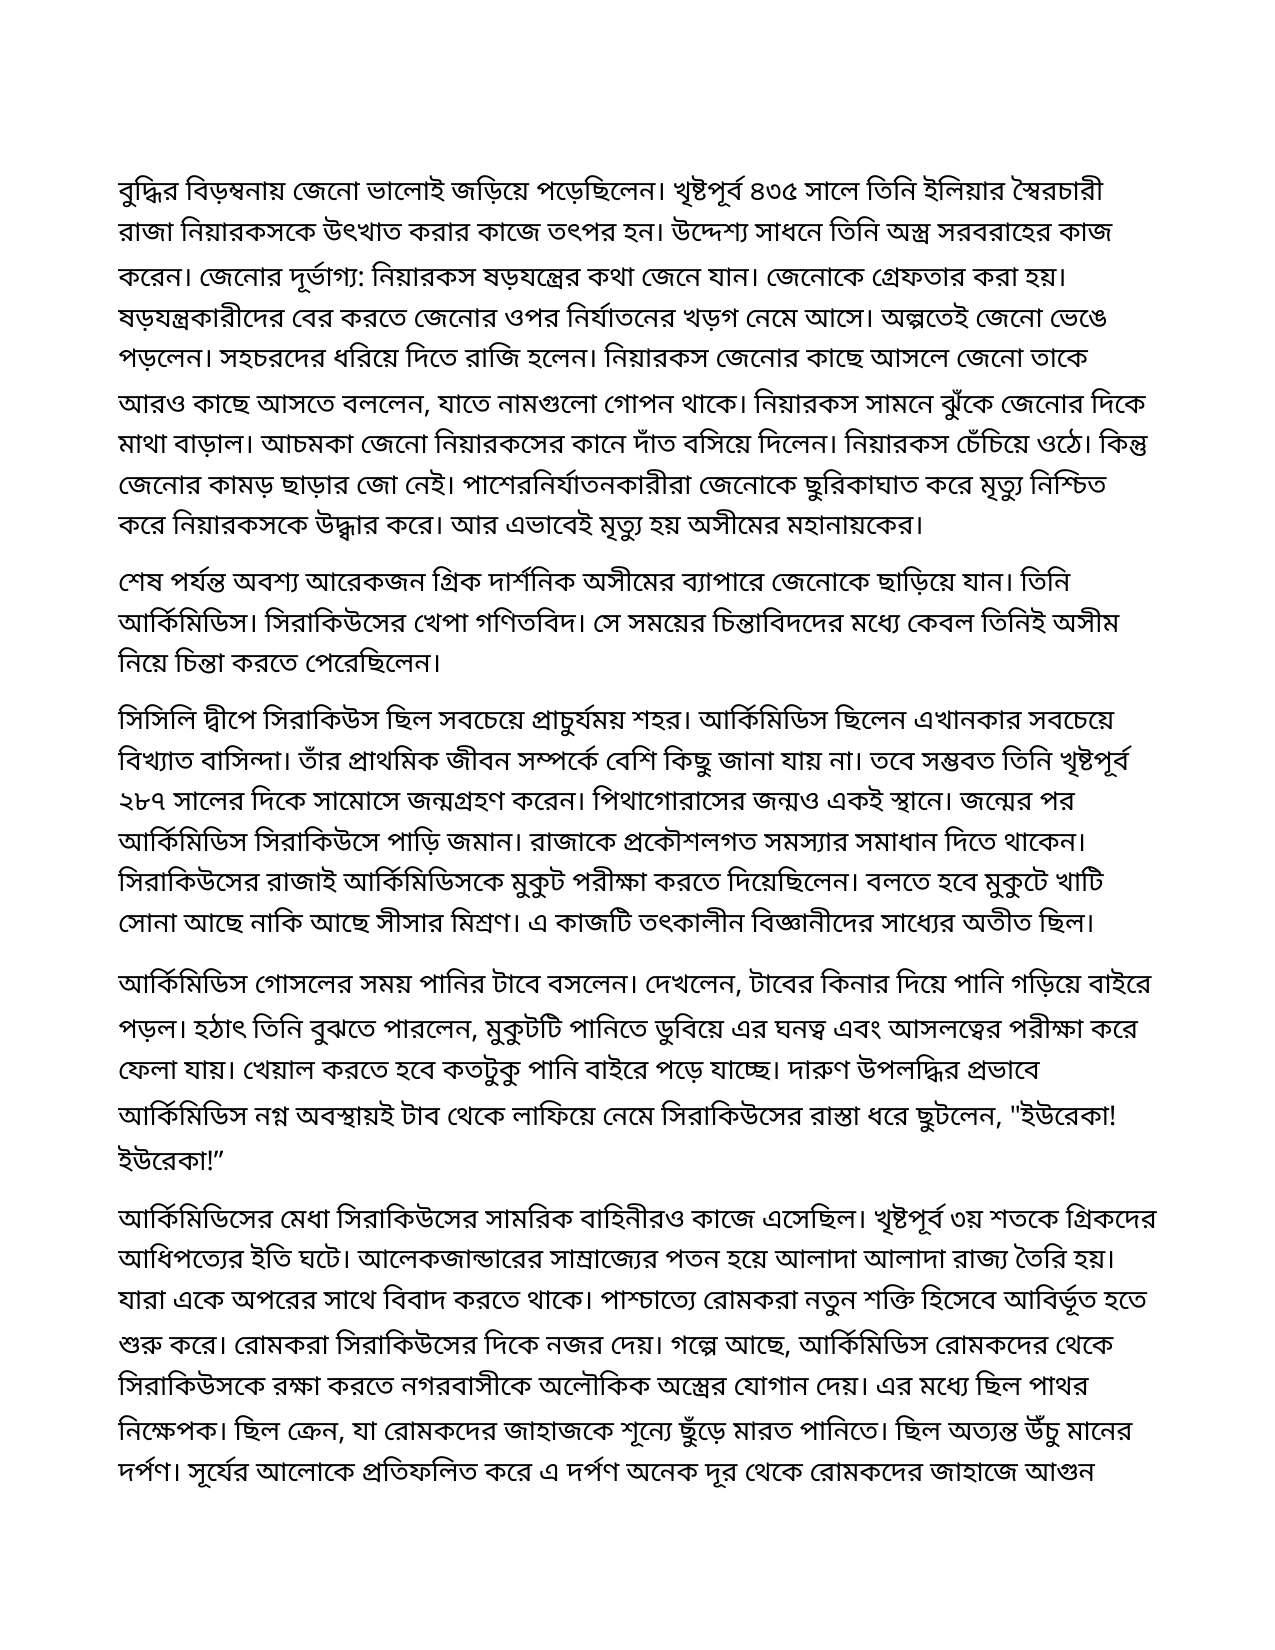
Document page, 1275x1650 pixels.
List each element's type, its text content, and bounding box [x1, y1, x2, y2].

text শেষ পর্যন্ত অবশ্য আরেকজন গ্রিক দার্শনিক অসীমের ব্যাপারে জেনোকে ছাড়িয়ে যান। তিনি আর্কিমিডিস। সিরাকিউসের খেপা গণিতবিদ। সে সময়ের চিন্তাবিদদের মধ্যে কেবল তিনিই অসীম নিয়ে চিন্তা করতে পেরেছিলেন। [118, 567, 1157, 684]
text সিসিলি দ্বীপে সিরাকিউস ছিল সবচেয়ে প্রাচুর্যময় শহর। আর্কিমিডিস ছিলেন এখানকার সবচেয়ে বিখ্যাত বাসিন্দা। তাঁর প্রাথমিক জীবন সম্পর্কে বেশি কিছু জানা যায় না। তবে সম্ভবত তিনি খৃষ্টপূর্ব ২৮৭ সালের দিকে সামোসে জন্মগ্রহণ করেন। পিথাগোরাসের জন্মও একই স্থানে। জন্মের পর আর্কিমিডিস সিরাকিউসে পাড়ি জমান। রাজাকে প্রকৌশলগত সমস্যার সমাধান দিতে থাকেন। সিরাকিউসের রাজাই আর্কিমিডিসকে মুকুট পরীক্ষা করতে দিয়েছিলেন। বলতে হবে মুকুটে খাটি সোনা আছে নাকি আছে সীসার মিশ্রণ। এ কাজটি তৎকালীন বিজ্ঞানীদের সাধ্যের অতীত ছিল। [118, 705, 1157, 943]
text বুদ্ধির বিড়ম্বনায় জেনো ভালোই জড়িয়ে পড়েছিলেন। খৃষ্টপূর্ব ৪৩৫ সালে তিনি ইলিয়ার স্বৈরচারী রাজা নিয়ারকসকে উৎখাত করার কাজে তৎপর হন। উদ্দেশ্য সাধনে তিনি অস্ত্র সরবরাহের কাজ করেন। জেনোর দূর্ভাগ্য: নিয়ারকস ষড়যন্ত্রের কথা জেনে যান। জেনোকে গ্রেফতার করা হয়। ষড়যন্ত্রকারীদের বের করতে জেনোর ওপর নির্যাতনের খড়গ নেমে আসে। অল্পতেই জেনো ভেঙে পড়লেন। সহচরদের ধরিয়ে দিতে রাজি হলেন। নিয়ারকস জেনোর কাছে আসলে জেনো তাকে আরও কাছে আসতে বললেন, যাতে নামগুলো গোপন থাকে। নিয়ারকস সামনে ঝুঁকে জেনোর দিকে মাথা বাড়াল। আচমকা জেনো নিয়ারকসের কানে দাঁত বসিয়ে দিলেন। নিয়ারকস চেঁচিয়ে ওঠে। কিন্তু জেনোর কামড় ছাড়ার জো নেই। পাশেরনির্যাতনকারীরা জেনোকে ছুরিকাঘাত করে মৃত্যু নিশ্চিত করে নিয়ারকসকে উদ্ধ্বার করে। আর এভাবেই মৃত্যু হয় অসীমের মহানায়কের। [118, 176, 1157, 546]
text আর্কিমিডিস গোসলের সময় পানির টাবে বসলেন। দেখলেন, টাবের কিনার দিয়ে পানি গড়িয়ে বাইরে পড়ল। হঠাৎ তিনি বুঝতে পারলেন, মুকুটটি পানিতে ডুবিয়ে এর ঘনত্ব এবং আসলত্বের পরীক্ষা করে ফেলা যায়। খেয়াল করতে হবে কতটুকু পানি বাইরে পড়ে যাচ্ছে। দারুণ উপলদ্ধির প্রভাবে আর্কিমিডিস নগ্ন অবস্থায়ই টাব থেকে লাফিয়ে নেমে সিরাকিউসের রাস্তা ধরে ছুটলেন, "ইউরেকা! ইউরেকা!” [118, 964, 1157, 1182]
